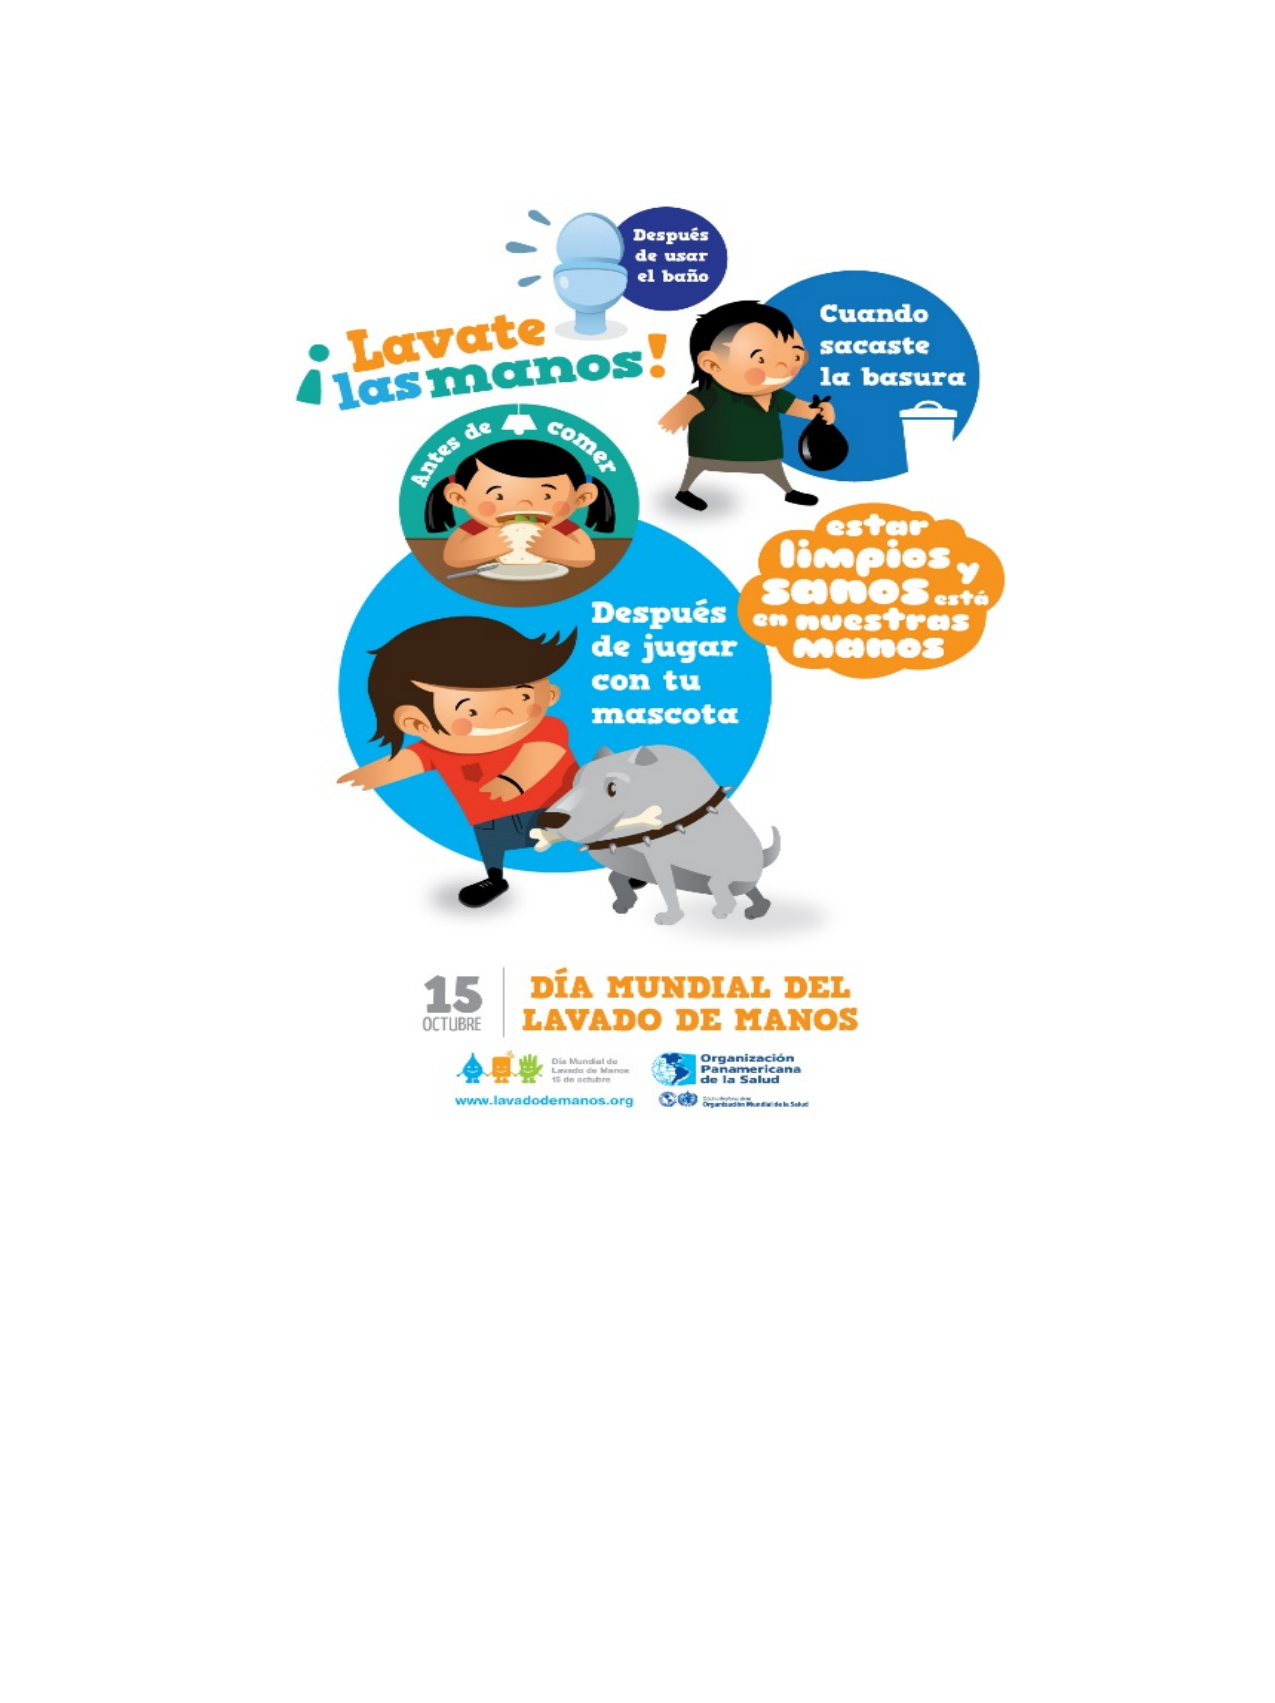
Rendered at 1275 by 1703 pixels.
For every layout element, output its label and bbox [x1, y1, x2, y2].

picture [287, 191, 1020, 1120]
